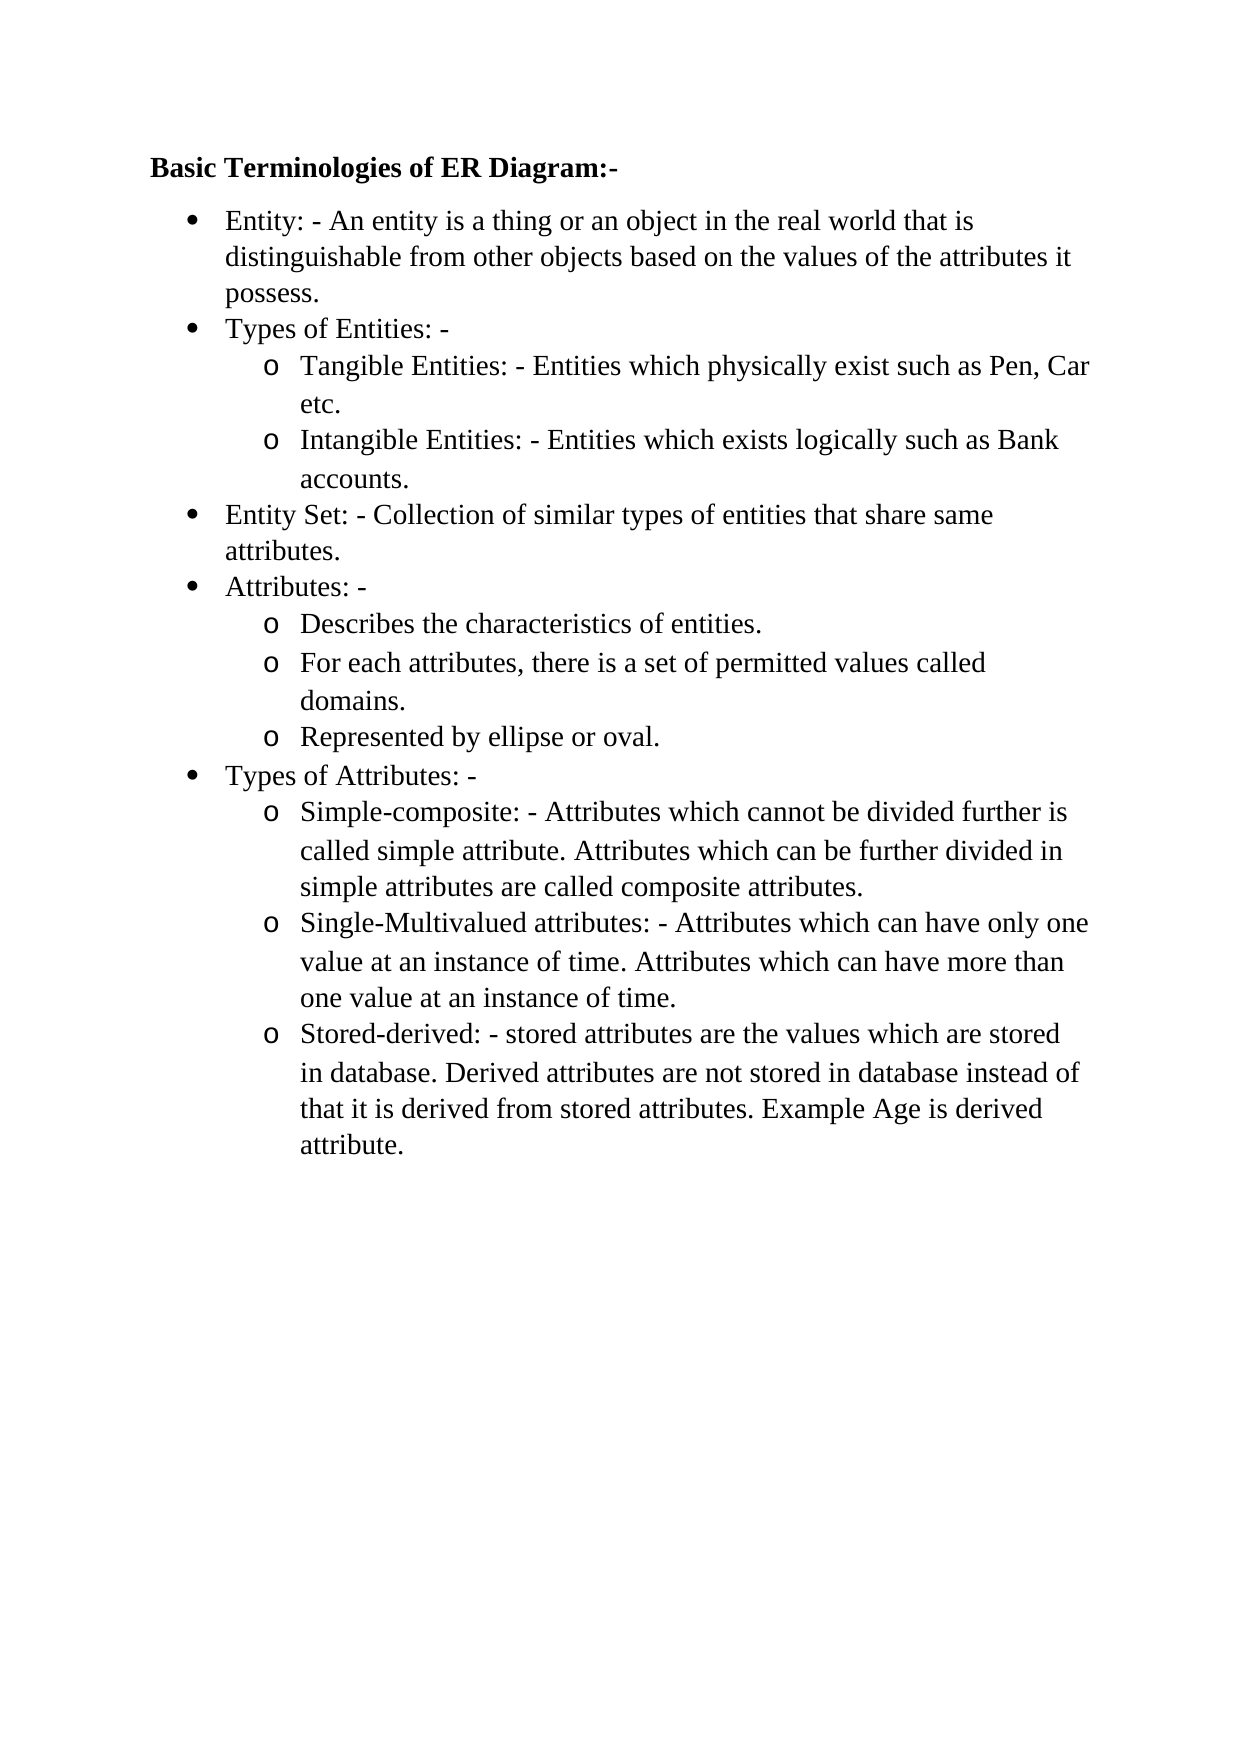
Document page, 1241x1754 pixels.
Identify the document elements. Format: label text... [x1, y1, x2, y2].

list Types of Attributes: - [187, 758, 1090, 792]
list Single-Multivalued attributes: - Attributes which can have only one value at an instance of time. Attributes which can have more than one value at an instance of time. [262, 906, 1090, 1014]
list Describes the characteristics of entities. [262, 606, 1090, 642]
list Entity: - An entity is a thing or an object in the real world that is distinguishable from other objects based on the values of the attributes it possess. [187, 203, 1090, 309]
list Attributes: - [187, 569, 1090, 603]
list Intangible Entities: - Entities which exists logically such as Bank accounts. [262, 422, 1090, 494]
list For each attributes, there is a set of permitted values called domains. [262, 645, 1090, 717]
text Basic Terminologies of ER Diagram:- [150, 150, 1090, 183]
list Types of Entities: - [187, 311, 1090, 345]
list Stored-derived: - stored attributes are the values which are stored in database. Derived attributes are not stored in database instead of that it is derived from stored attributes. Example Age is derived attribute. [262, 1016, 1090, 1161]
list Tangible Entities: - Entities which physically exist such as Pen, Car etc. [262, 348, 1090, 420]
list Entity Set: - Collection of similar types of entities that share same attributes. [187, 497, 1090, 567]
list Simple-composite: - Attributes which cannot be divided further is called simple attribute. Attributes which can be further divided in simple attributes are called composite attributes. [262, 794, 1090, 903]
list Represented by ellipse or oval. [262, 719, 1090, 756]
